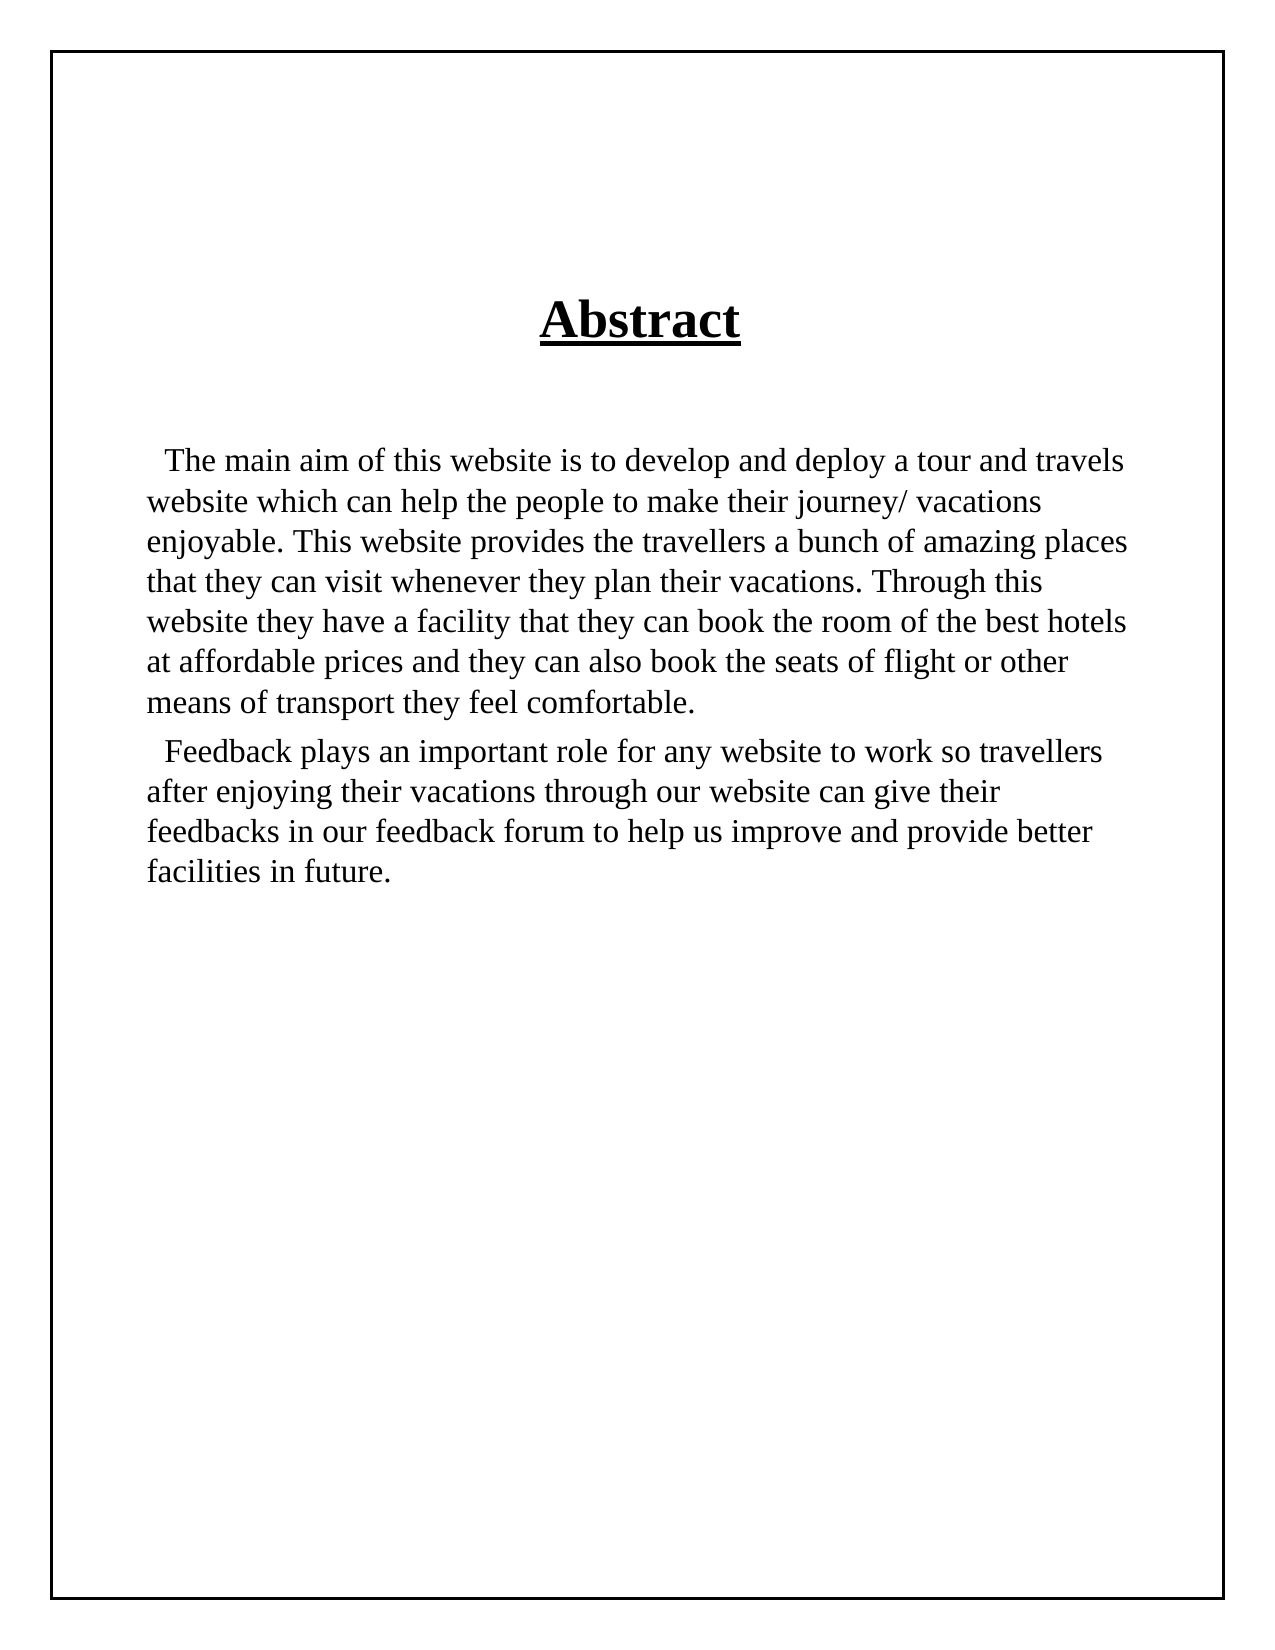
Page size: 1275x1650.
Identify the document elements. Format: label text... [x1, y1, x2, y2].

text The main aim of this website is to develop and deploy a tour and travels website which can help the people to make their journey/ vacations enjoyable. This website provides the travellers a bunch of amazing places that they can visit whenever they plan their vacations. Through this website they have a facility that they can book the room of the best hotels at affordable prices and they can also book the seats of flight or other means of transport they feel comfortable. [146, 441, 1129, 720]
text Feedback plays an important role for any website to work so travellers after enjoying their vacations through our website can give their feedbacks in our feedback forum to help us improve and provide better facilities in future. [146, 731, 1129, 890]
subtitle Abstract [180, 287, 1101, 349]
